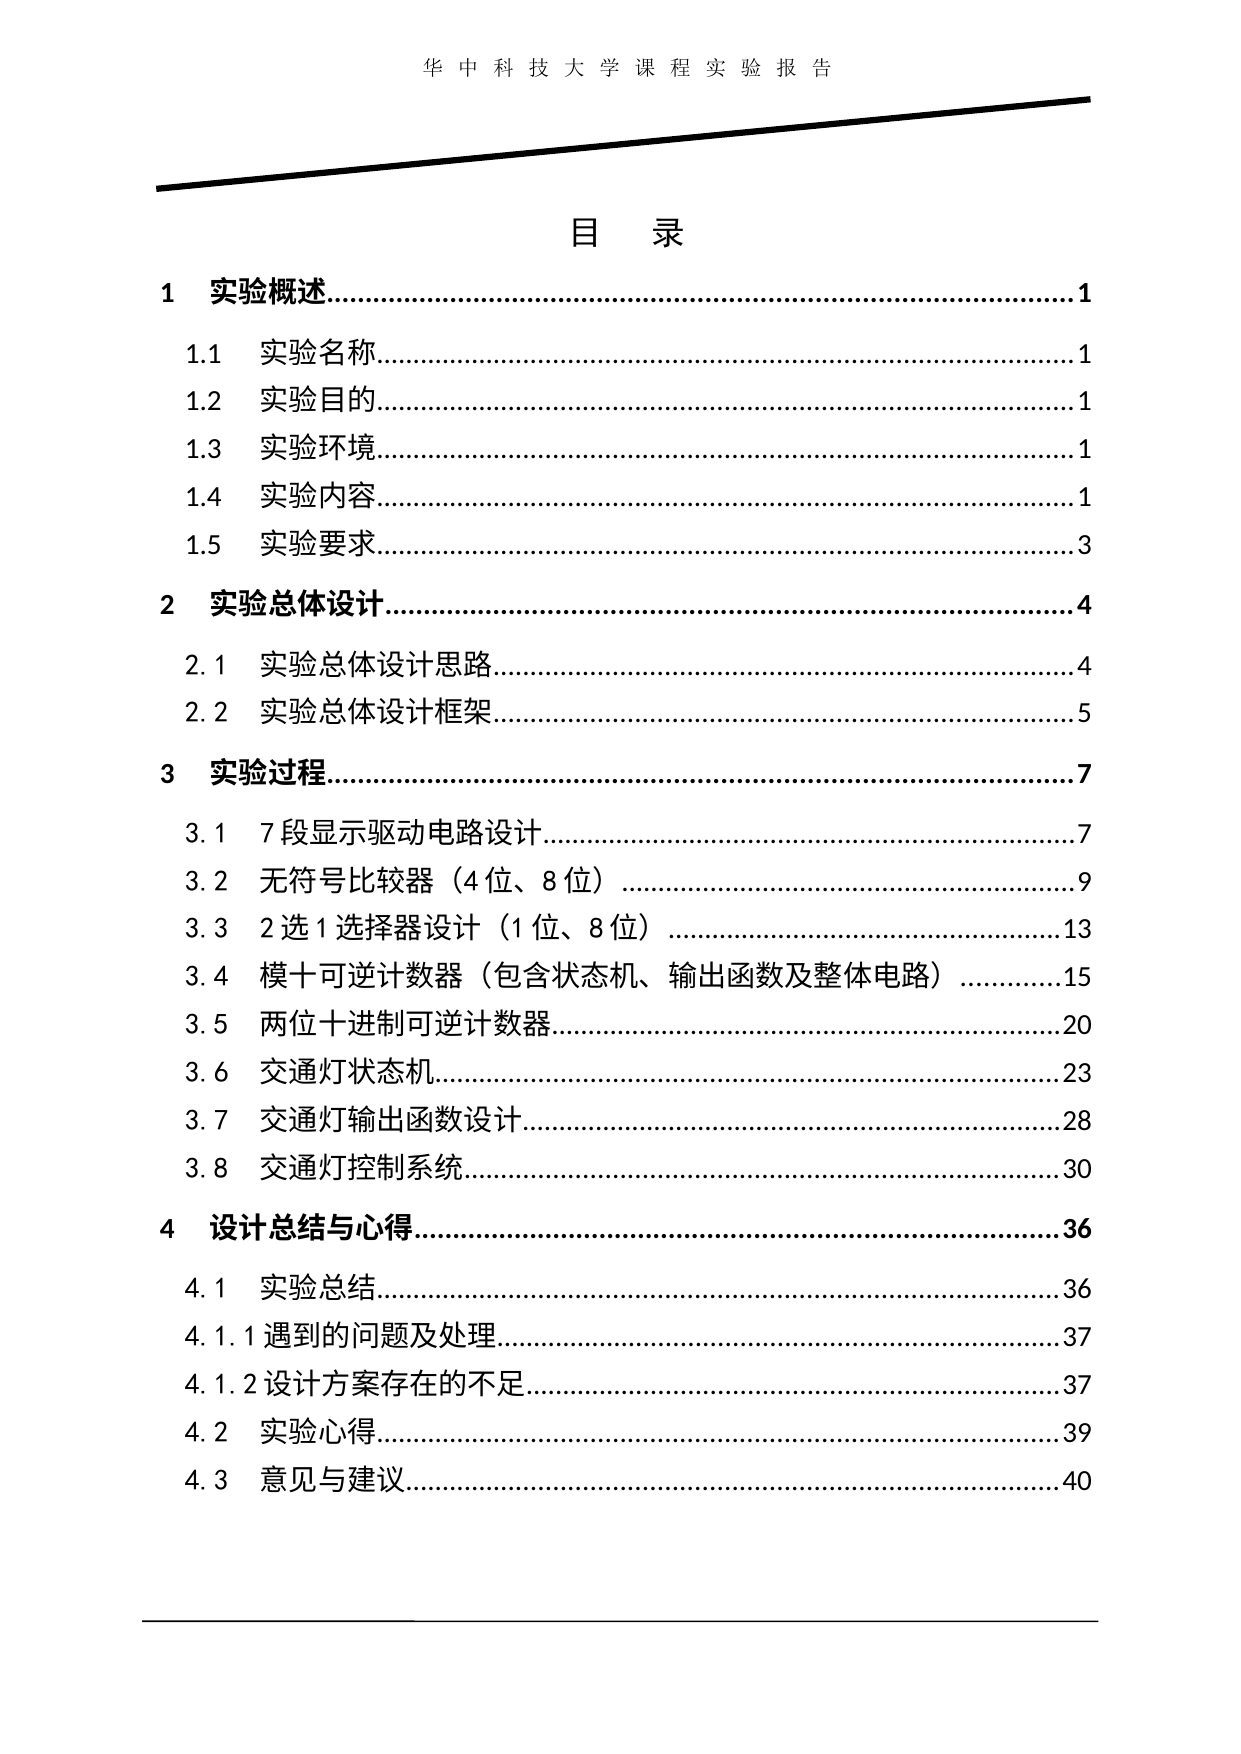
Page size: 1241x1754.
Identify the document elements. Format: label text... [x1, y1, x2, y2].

text 3.3 2选1选择器设计（1位、8位） 13 [184, 902, 1093, 950]
text 4.1 实验总结 36 [184, 1262, 1093, 1310]
text 1.5 实验要求 3 [184, 518, 1093, 566]
text 1.4 实验内容 1 [184, 470, 1093, 518]
text 3.2 无符号比较器（4位、8位） 9 [184, 854, 1093, 902]
text 3.5 两位十进制可逆计数器 20 [184, 998, 1093, 1046]
text 1.1 实验名称 1 [184, 326, 1093, 374]
text 1 实验概述 1 [159, 266, 1093, 314]
text 3.7 交通灯输出函数设计 28 [184, 1094, 1093, 1141]
text 1.2 实验目的 1 [184, 374, 1093, 422]
text 2.1 实验总体设计思路 4 [184, 638, 1093, 686]
text 3.1 7段显示驱动电路设计 7 [184, 807, 1093, 854]
text 2 实验总体设计 4 [159, 578, 1093, 626]
text 4.3 意见与建议 40 [184, 1453, 1093, 1501]
text 4.1.2设计方案存在的不足 37 [184, 1358, 1093, 1406]
text 4.2 实验心得 39 [184, 1406, 1093, 1453]
text 3.8 交通灯控制系统 30 [184, 1141, 1093, 1189]
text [159, 206, 1093, 254]
text 2.2 实验总体设计框架 5 [184, 686, 1093, 734]
text 4.1.1遇到的问题及处理 37 [184, 1310, 1093, 1358]
text 3.4 模十可逆计数器（包含状态机、输出函数及整体电路） 15 [184, 950, 1093, 998]
text 4 设计总结与心得 36 [159, 1202, 1093, 1249]
text 3 实验过程 7 [159, 746, 1093, 794]
text 3.6 交通灯状态机 23 [184, 1046, 1093, 1094]
text 1.3 实验环境 1 [184, 422, 1093, 470]
